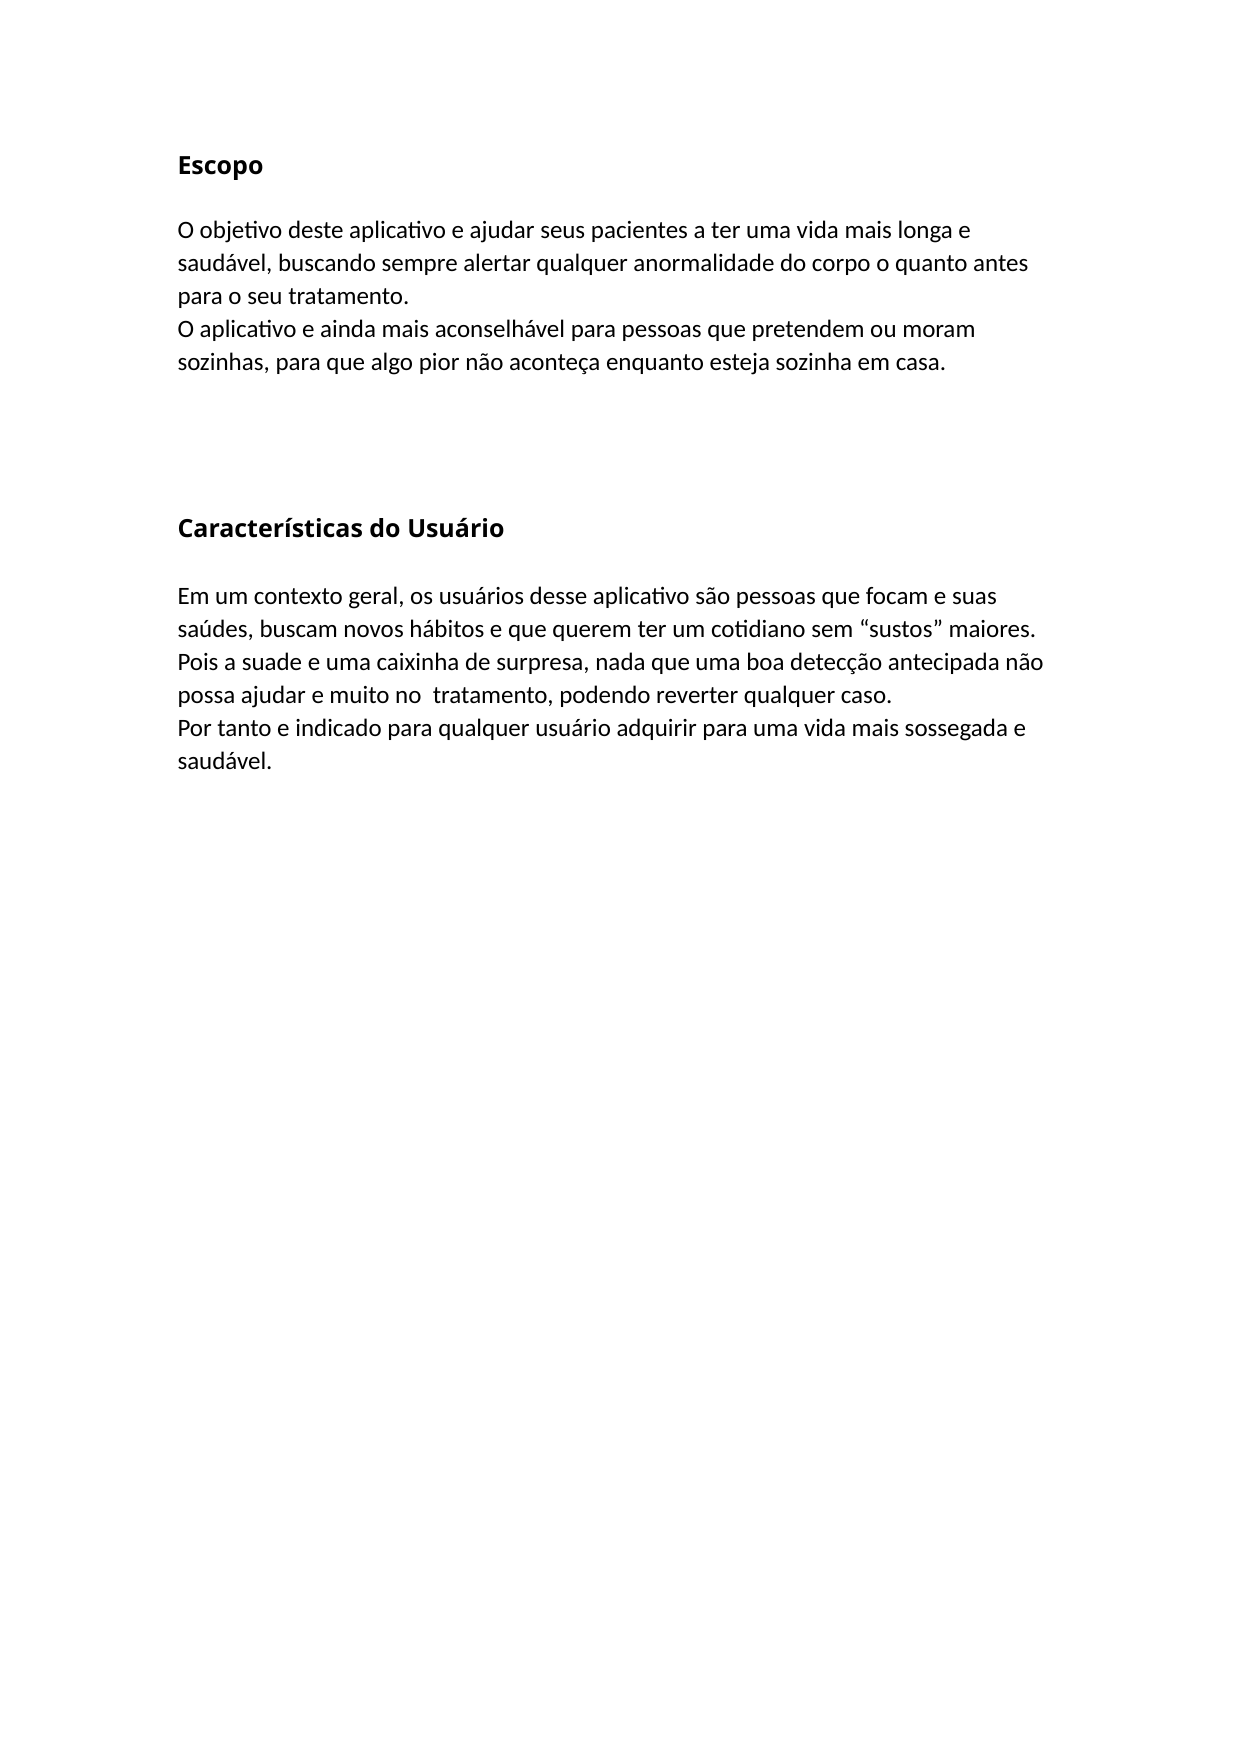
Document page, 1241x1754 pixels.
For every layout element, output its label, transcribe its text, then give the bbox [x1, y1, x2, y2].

text Escopo O objetivo deste aplicativo e ajudar seus pacientes a ter uma vida mais longa e saudável, buscando sempre alertar qualquer anormalidade do corpo o quanto antes para o seu tratamento. O aplicativo e ainda mais aconselhável para pessoas que pretendem ou moram sozinhas, para que algo pior não aconteça enquanto esteja sozinha em casa. Características do Usuário Em um contexto geral, os usuários desse aplicativo são pessoas que focam e suas saúdes, buscam novos hábitos e que querem ter um cotidiano sem “sustos” maiores. Pois a suade e uma caixinha de surpresa, nada que uma boa detecção antecipada não possa ajudar e muito no tratamento, podendo reverter qualquer caso. Por tanto e indicado para qualquer usuário adquirir para uma vida mais sossegada e saudável. [177, 148, 1063, 775]
